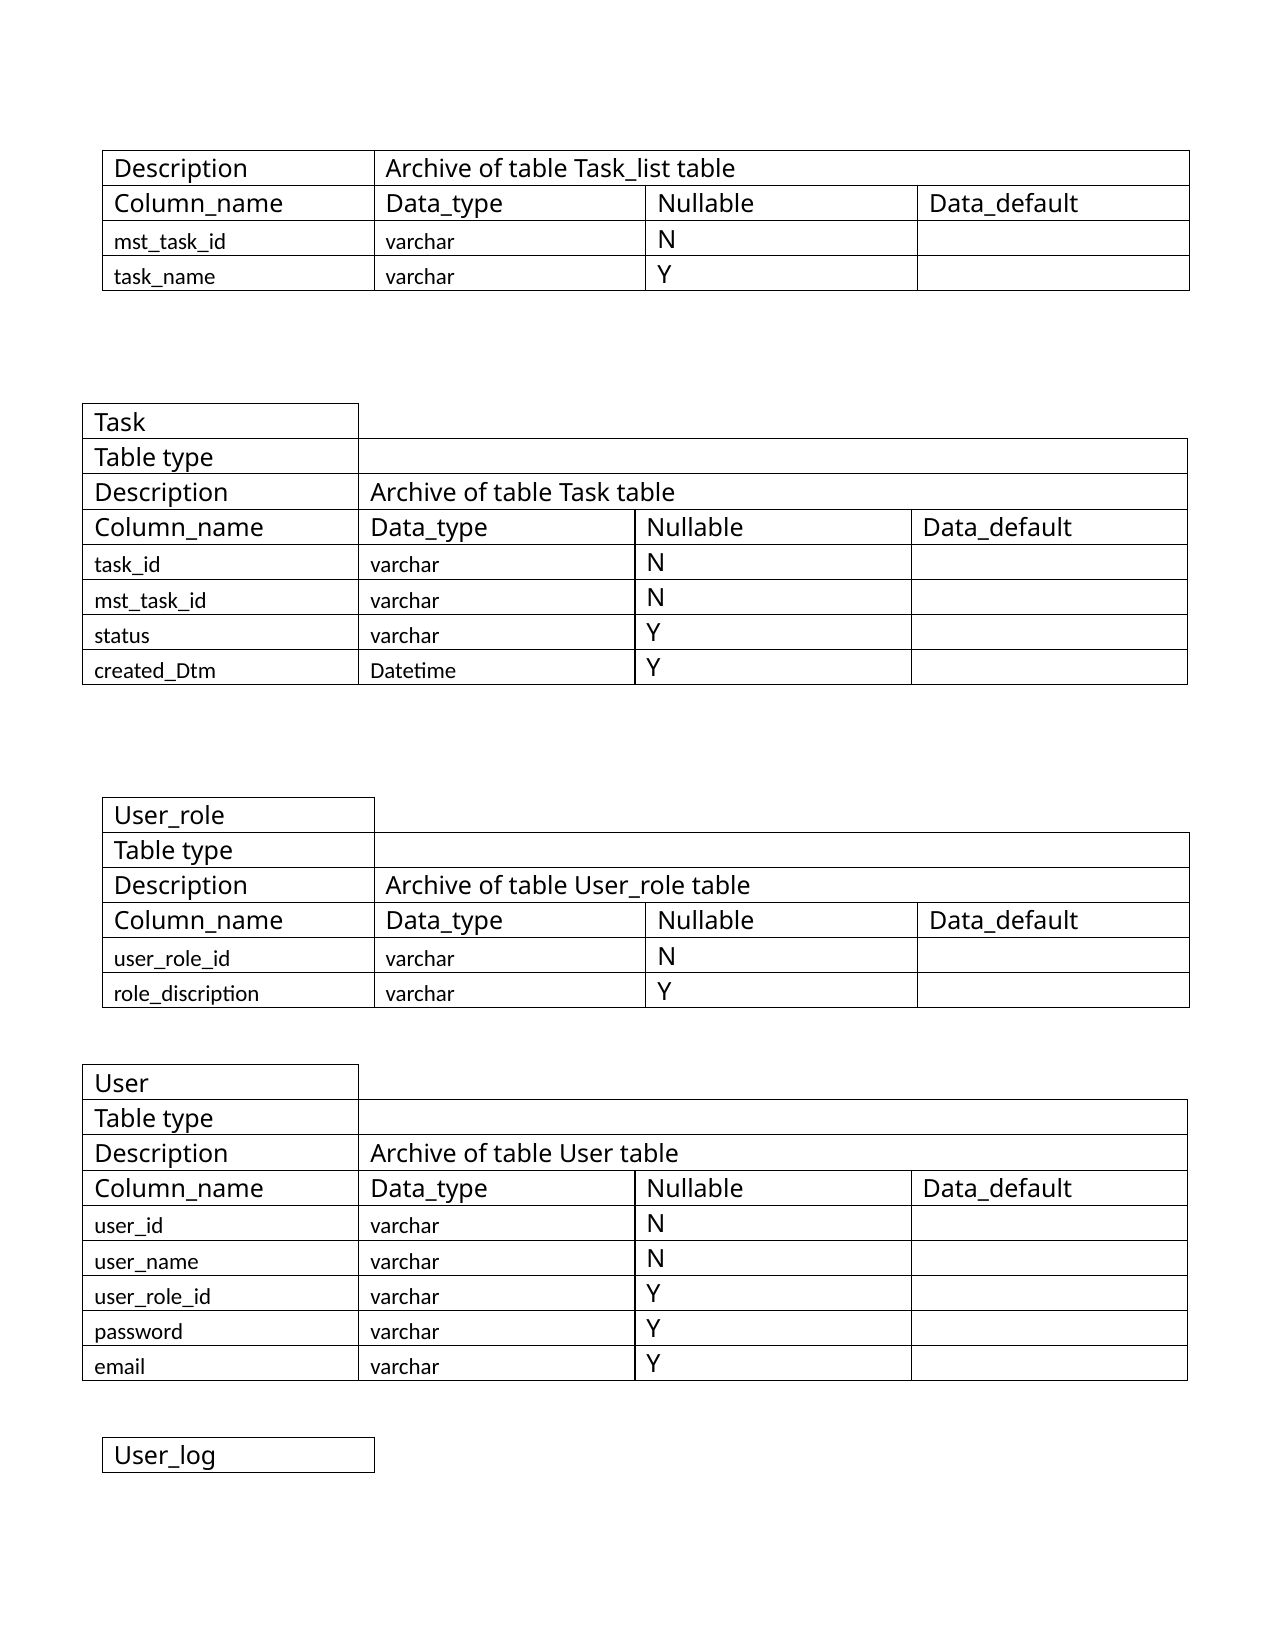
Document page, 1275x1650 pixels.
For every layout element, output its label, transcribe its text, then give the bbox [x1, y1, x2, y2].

table_cell Description [83, 474, 358, 508]
table_cell mst_task_id [103, 221, 374, 255]
table_cell N [636, 580, 911, 614]
table_cell Y [636, 1311, 911, 1345]
table_header User [83, 1065, 358, 1099]
table_header Task [83, 404, 358, 438]
table_cell N [636, 545, 911, 579]
table_cell user_id [83, 1206, 358, 1240]
table_cell N [636, 1206, 911, 1240]
table_cell [912, 1311, 1187, 1345]
table_cell Nullable [646, 186, 917, 220]
table_cell [912, 1206, 1187, 1240]
table_cell Column_name [83, 1171, 358, 1204]
table_cell varchar [359, 1346, 634, 1380]
table_cell [359, 439, 1187, 473]
table_cell Description [83, 1135, 358, 1169]
table_header User_role [103, 798, 374, 832]
table_cell [912, 650, 1187, 684]
table_cell Data_type [375, 186, 645, 220]
table_cell [912, 1346, 1187, 1380]
table_cell task_name [103, 256, 374, 290]
table_cell mst_task_id [83, 580, 358, 614]
table_cell Nullable [646, 903, 917, 937]
table_cell Y [636, 1346, 911, 1380]
table_cell varchar [375, 221, 645, 255]
table_cell Description [103, 151, 374, 185]
table_cell [912, 615, 1187, 649]
table_cell Data_default [918, 903, 1189, 937]
table_cell varchar [359, 545, 634, 579]
table_cell N [646, 221, 917, 255]
table_cell Table type [83, 439, 358, 473]
table_cell [918, 973, 1189, 1007]
table_cell Y [636, 650, 911, 684]
table_cell Column_name [103, 903, 374, 937]
table_cell [918, 256, 1189, 290]
table_cell Y [636, 615, 911, 649]
table_cell Nullable [636, 1171, 911, 1204]
table_cell varchar [359, 1311, 634, 1345]
table_cell Archive of table User table [359, 1135, 1187, 1169]
table_cell varchar [359, 1206, 634, 1240]
table_cell varchar [375, 256, 645, 290]
table_cell user_name [83, 1241, 358, 1275]
table_cell Data_type [359, 510, 634, 543]
table_cell varchar [359, 580, 634, 614]
table_cell Archive of table Task_list table [375, 151, 1189, 185]
table_cell role_discription [103, 973, 374, 1007]
table_cell [918, 221, 1189, 255]
table_cell Table type [83, 1100, 358, 1134]
table_cell status [83, 615, 358, 649]
table_cell varchar [375, 973, 645, 1007]
table_cell [912, 1276, 1187, 1310]
table_cell Table type [103, 833, 374, 867]
table_cell user_role_id [83, 1276, 358, 1310]
table_cell Y [636, 1276, 911, 1310]
table_cell Y [646, 973, 917, 1007]
table_cell Data_default [912, 510, 1187, 543]
table_cell N [636, 1241, 911, 1275]
table_cell varchar [359, 1276, 634, 1310]
table_cell varchar [359, 615, 634, 649]
table_cell Y [646, 256, 917, 290]
table_cell Data_default [918, 186, 1189, 220]
table_cell Datetime [359, 650, 634, 684]
table_cell password [83, 1311, 358, 1345]
table_cell Archive of table Task table [359, 474, 1187, 508]
table_cell Data_type [375, 903, 645, 937]
table_cell [912, 1241, 1187, 1275]
table_cell [912, 545, 1187, 579]
table_header User_log [103, 1438, 374, 1472]
table_cell varchar [359, 1241, 634, 1275]
table_cell Description [103, 868, 374, 902]
table_cell Data_default [912, 1171, 1187, 1204]
table_cell Column_name [83, 510, 358, 543]
table_cell Nullable [636, 510, 911, 543]
table_cell [375, 833, 1189, 867]
table_cell task_id [83, 545, 358, 579]
table_cell email [83, 1346, 358, 1380]
table_cell varchar [375, 938, 645, 972]
table_cell created_Dtm [83, 650, 358, 684]
table_cell [359, 1100, 1187, 1134]
table_cell [912, 580, 1187, 614]
table_cell N [646, 938, 917, 972]
table_cell Data_type [359, 1171, 634, 1204]
table_cell Column_name [103, 186, 374, 220]
table_cell user_role_id [103, 938, 374, 972]
table_cell Archive of table User_role table [375, 868, 1189, 902]
table_cell [918, 938, 1189, 972]
